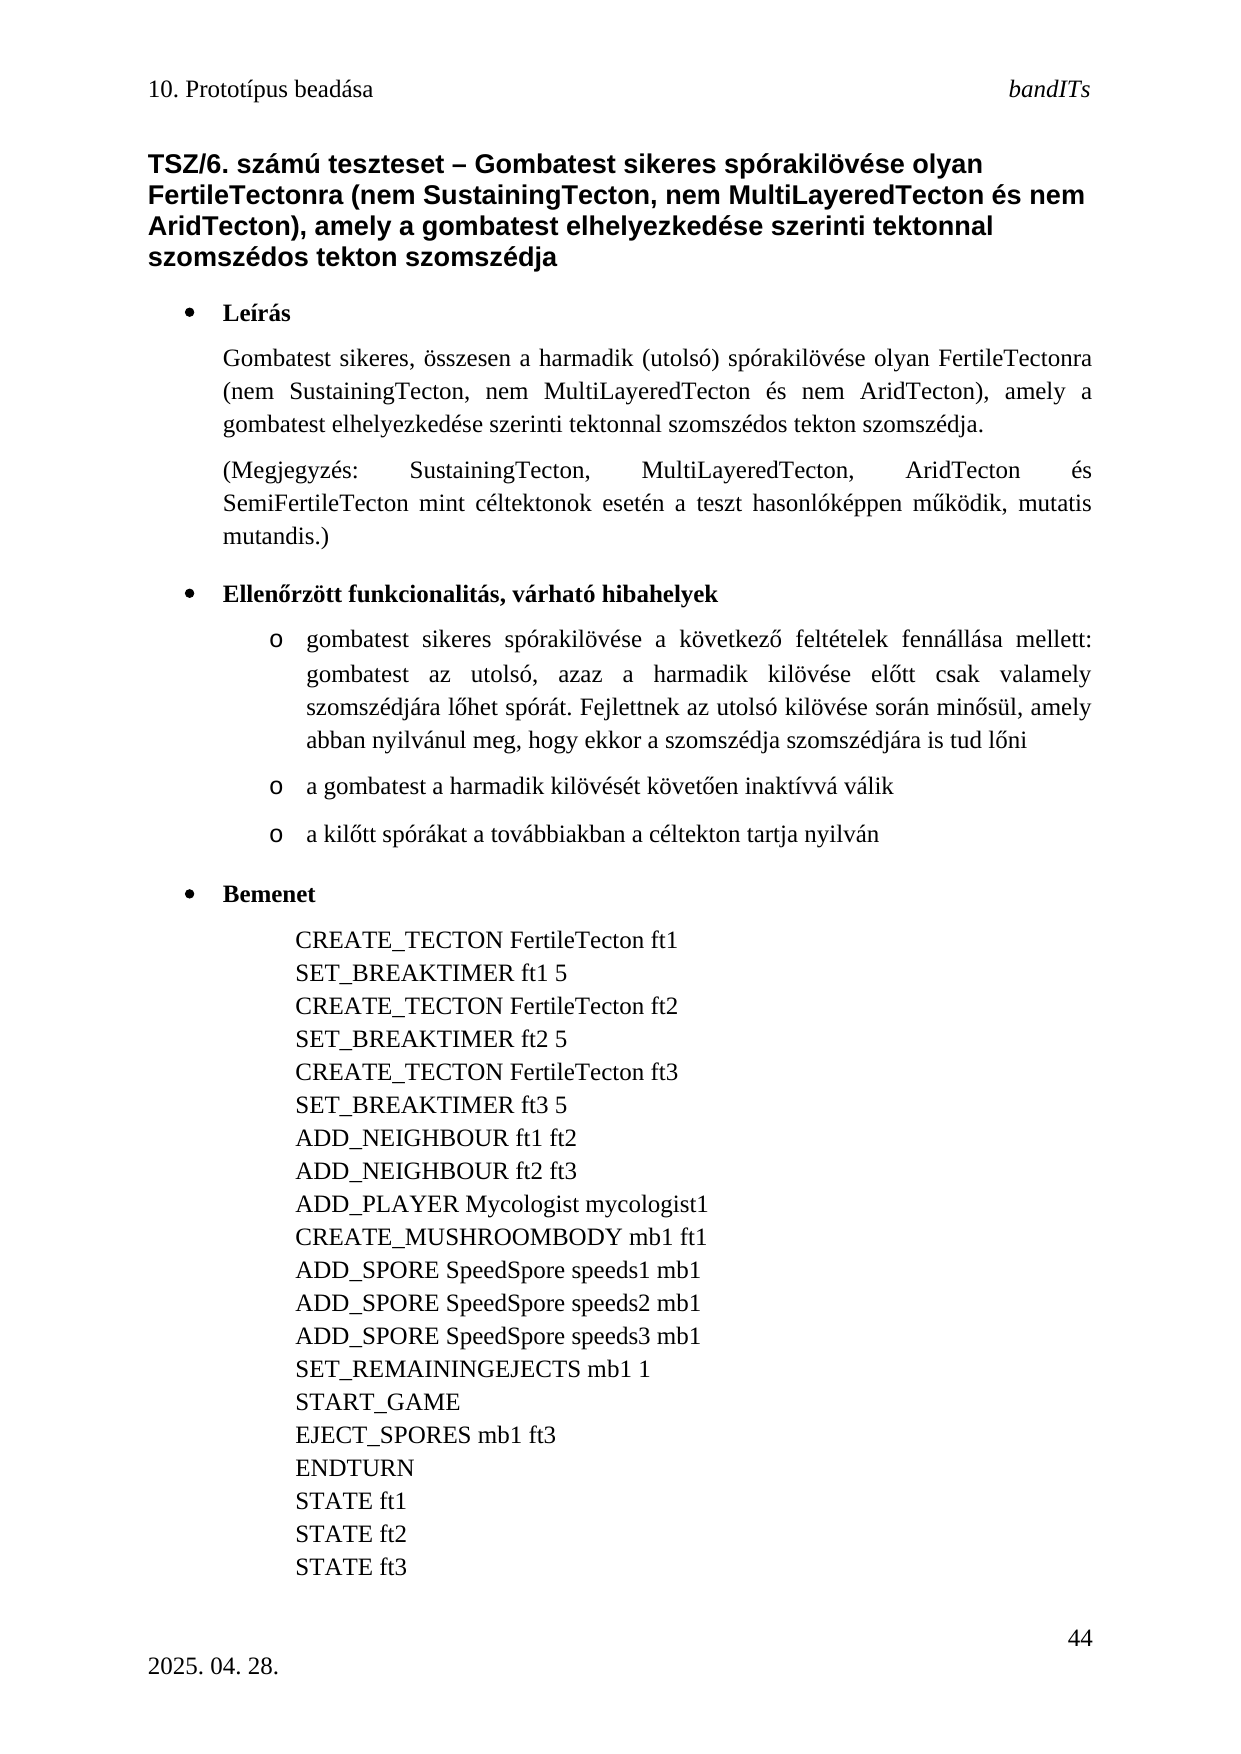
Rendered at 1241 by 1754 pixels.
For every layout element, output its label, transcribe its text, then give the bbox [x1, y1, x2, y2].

text CREATE_TECTON FertileTecton ft3 [295, 1057, 1093, 1086]
list Leírás [185, 298, 1093, 326]
text STATE ft2 [295, 1519, 1093, 1548]
text (Megjegyzés: SustainingTecton, MultiLayeredTecton, AridTecton és SemiFertileTecton mint céltektonok esetén a teszt hasonlóképpen működik, mutatis mutandis.) [223, 455, 1093, 549]
text SET_REMAININGEJECTS mb1 1 [295, 1354, 1093, 1383]
text ADD_SPORE SpeedSpore speeds3 mb1 [295, 1321, 1093, 1350]
text START_GAME [295, 1387, 1093, 1416]
text Gombatest sikeres, összesen a harmadik (utolsó) spórakilövése olyan FertileTectonra (nem SustainingTecton, nem MultiLayeredTecton és nem AridTecton), amely a gombatest elhelyezkedése szerinti tektonnal szomszédos tekton szomszédja. [223, 343, 1093, 438]
text STATE ft1 [295, 1486, 1093, 1515]
text ADD_NEIGHBOUR ft1 ft2 [295, 1123, 1093, 1152]
text CREATE_TECTON FertileTecton ft2 [295, 991, 1093, 1019]
list gombatest sikeres spórakilövése a következő feltételek fennállása mellett: gombatest az utolsó, azaz a harmadik kilövése előtt csak valamely szomszédjára lőhet spórát. Fejlettnek az utolsó kilövése során minősül, amely abban nyilvánul meg, hogy ekkor a szomszédja szomszédjára is tud lőni [268, 624, 1093, 754]
list Ellenőrzött funkcionalitás, várható hibahelyek [185, 579, 1093, 607]
text ADD_NEIGHBOUR ft2 ft3 [295, 1156, 1093, 1185]
list a gombatest a harmadik kilövését követően inaktívvá válik [268, 771, 1093, 802]
text CREATE_MUSHROOMBODY mb1 ft1 [295, 1222, 1093, 1251]
text SET_BREAKTIMER ft3 5 [295, 1090, 1093, 1119]
text ADD_SPORE SpeedSpore speeds1 mb1 [295, 1255, 1093, 1284]
list a kilőtt spórákat a továbbiakban a céltekton tartja nyilván [268, 819, 1093, 850]
text ENDTURN [295, 1453, 1093, 1482]
text EJECT_SPORES mb1 ft3 [295, 1420, 1093, 1449]
text STATE ft3 [295, 1552, 1093, 1581]
list Bemenet [185, 879, 1093, 908]
text CREATE_TECTON FertileTecton ft1 [295, 925, 1093, 953]
text SET_BREAKTIMER ft1 5 [295, 958, 1093, 987]
text SET_BREAKTIMER ft2 5 [295, 1024, 1093, 1053]
text TSZ/6. számú teszteset – Gombatest sikeres spórakilövése olyan FertileTectonra (nem SustainingTecton, nem MultiLayeredTecton és nem AridTecton), amely a gombatest elhelyezkedése szerinti tektonnal szomszédos tekton szomszédja [148, 148, 1093, 273]
text ADD_PLAYER Mycologist mycologist1 [295, 1189, 1093, 1218]
text ADD_SPORE SpeedSpore speeds2 mb1 [295, 1288, 1093, 1317]
